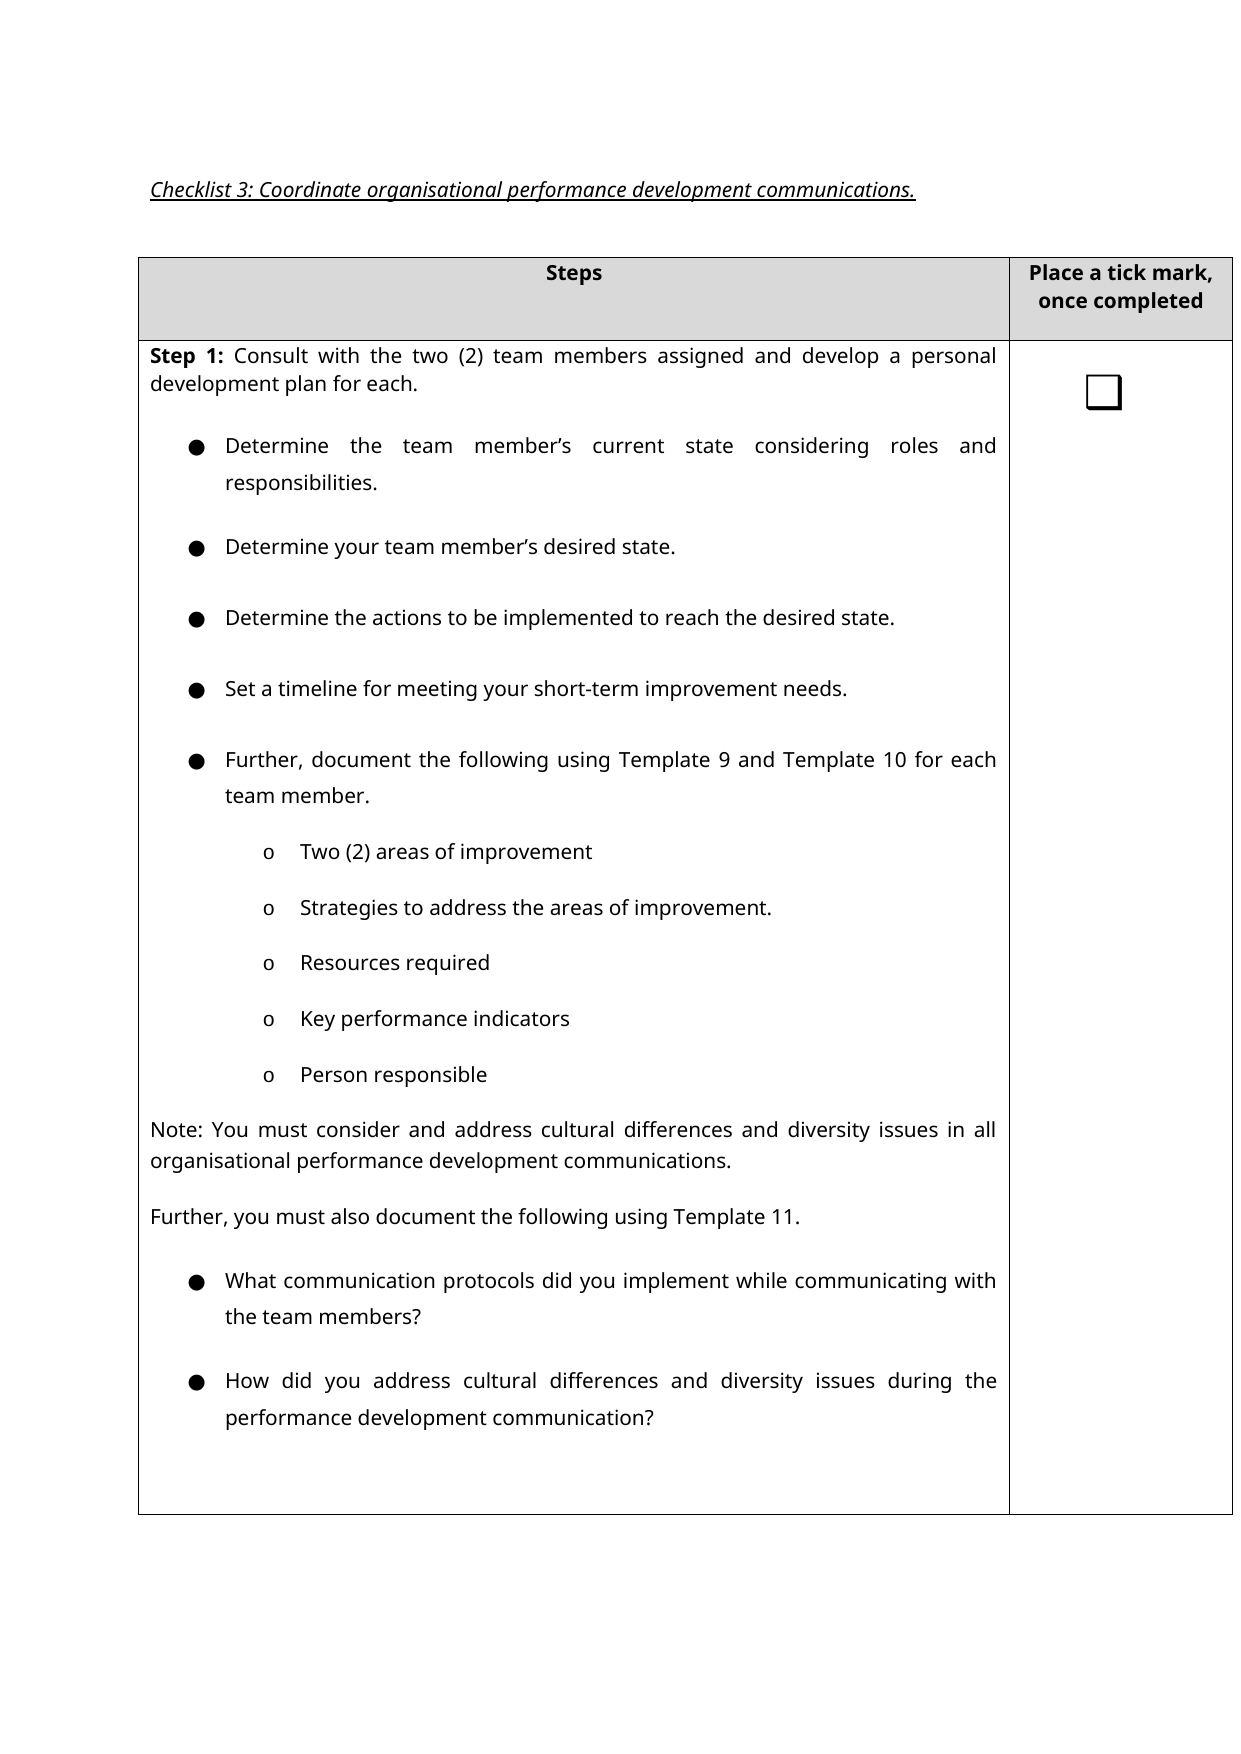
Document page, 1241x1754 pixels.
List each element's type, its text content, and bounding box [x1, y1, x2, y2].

table_header Place a tick mark, once completed [1010, 258, 1232, 340]
table_header Steps [139, 258, 1009, 340]
table_cell [1010, 341, 1232, 1514]
table_cell Step 1: Consult with the two (2) team members assigned and develop a personal development plan for each. Determine the team member’s current state considering roles and responsibilities. Determine your team member’s desired state. Determine the actions to be implemented to reach the desired state. Set a timeline for meeting your short-term improvement needs. Further, document the following using Template 9 and Template 10 for each team member. Two (2) areas of improvement Strategies to address the areas of improvement. Resources required Key performance indicators Person responsible Note: You must consider and address cultural differences and diversity issues in all organisational performance development communications. Further, you must also document the following using Template 11. What communication protocols did you implement while communicating with the team members? How did you address cultural differences and diversity issues during the performance development communication? [139, 341, 1009, 1514]
text Checklist 3: Coordinate organisational performance development communications. [150, 175, 1090, 203]
